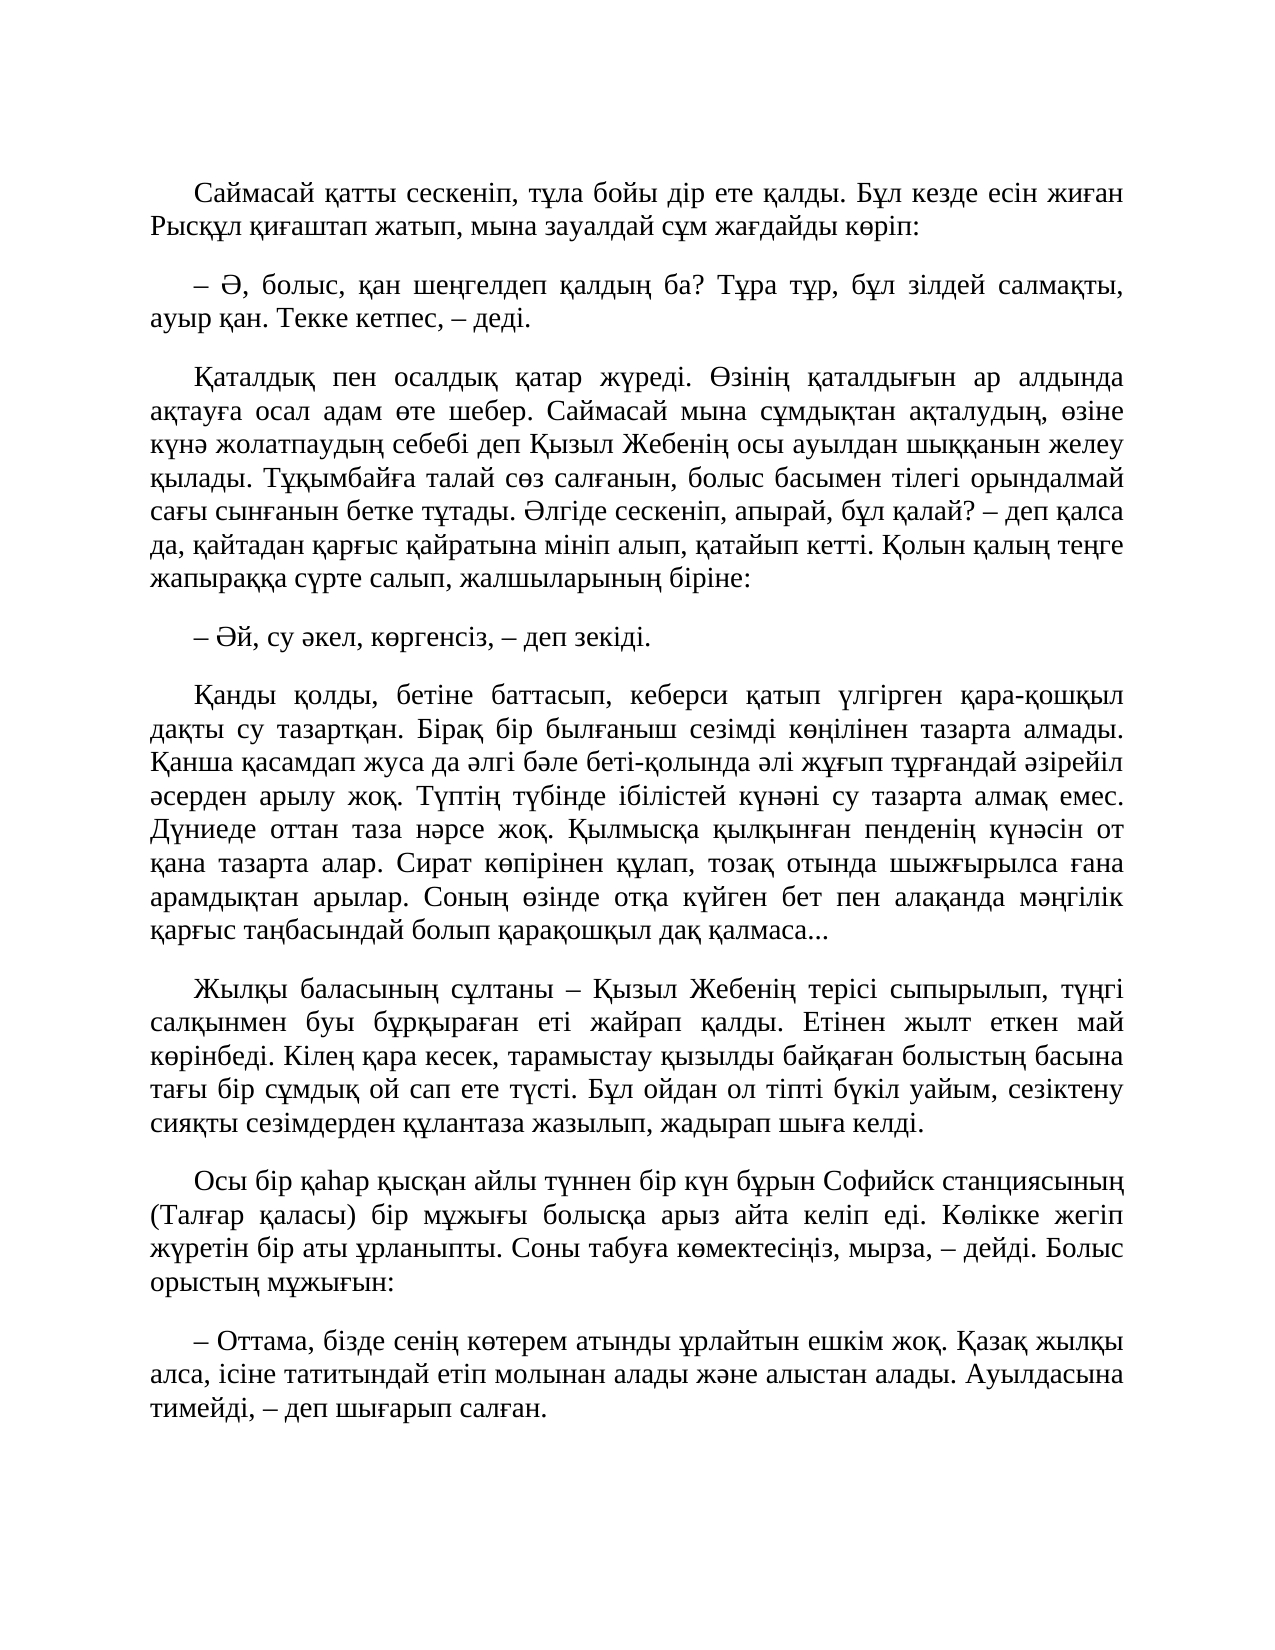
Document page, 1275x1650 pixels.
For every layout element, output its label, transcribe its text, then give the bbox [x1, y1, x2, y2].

text Қаталдық пен осалдық қатар жүреді. Өзінің қаталдығын ар алдында ақтауға осал адам өте шебер. Саймасай мына сұмдықтан ақталудың, өзіне күнә жолатпаудың себебі деп Қызыл Жебенің осы ауылдан шыққанын желеу қылады. Тұқымбайға талай сөз салғанын, болыс басымен тілегі орындалмай сағы сынғанын бетке тұтады. Әлгіде сескеніп, апырай, бұл қалай? – деп қалса да, қайтадан қарғыс қайратына мініп алып, қатайып кетті. Қолын қалың теңге жапыраққа сүрте салып, жалшыларының біріне: [150, 359, 1125, 594]
text Осы бір қаһар қысқан айлы түннен бір күн бұрын Софийск станциясының (Талғар қаласы) бір мұжығы болысқа арыз айта келіп еді. Көлікке жегіп жүретін бір аты ұрланыпты. Соны табуға көмектесіңіз, мырза, – дейді. Болыс орыстың мұжығын: [150, 1163, 1125, 1298]
text Саймасай қатты сескеніп, тұла бойы дір ете қалды. Бұл кезде есін жиған Рысқұл қиғаштап жатып, мына зауалдай сұм жағдайды көріп: [150, 175, 1125, 242]
text – Ә, болыс, қан шеңгелдеп қалдың ба? Тұра тұр, бұл зілдей салмақты, ауыр қан. Текке кетпес, – деді. [150, 267, 1125, 334]
text – Оттама, бізде сенің көтерем атынды ұрлайтын ешкім жоқ. Қазақ жылқы алса, ісіне татитындай етіп молынан алады және алыстан алады. Ауылдасына тимейді, – деп шығарып салған. [150, 1323, 1125, 1423]
text Жылқы баласының сұлтаны – Қызыл Жебенің терісі сыпырылып, түңгі салқынмен буы бұрқыраған еті жайрап қалды. Етінен жылт еткен май көрінбеді. Кілең қара кесек, тарамыстау қызылды байқаған болыстың басына тағы бір сұмдық ой сап ете түсті. Бұл ойдан ол тіпті бүкіл уайым, сезіктену сияқты сезімдерден құлантаза жазылып, жадырап шыға келді. [150, 971, 1125, 1138]
text Қанды қолды, бетіне баттасып, кеберси қатып үлгірген қара-қошқыл дақты су тазартқан. Бірақ бір былғаныш сезімді көңілінен тазарта алмады. Қанша қасамдап жуса да әлгі бәле беті-қолында әлі жұғып тұрғандай әзірейіл әсерден арылу жоқ. Түптің түбінде ібілістей күнәні су тазарта алмақ емес. Дүниеде оттан таза нәрсе жоқ. Қылмысқа қылқынған пенденің күнәсін от қана тазарта алар. Сират көпірінен құлап, тозақ отында шыжғырылса ғана арамдықтан арылар. Соның өзінде отқа күйген бет пен алақанда мәңгілік қарғыс таңбасындай болып қарақошқыл дақ қалмаса... [150, 677, 1125, 946]
text – Әй, су әкел, көргенсіз, – деп зекіді. [150, 619, 1125, 652]
